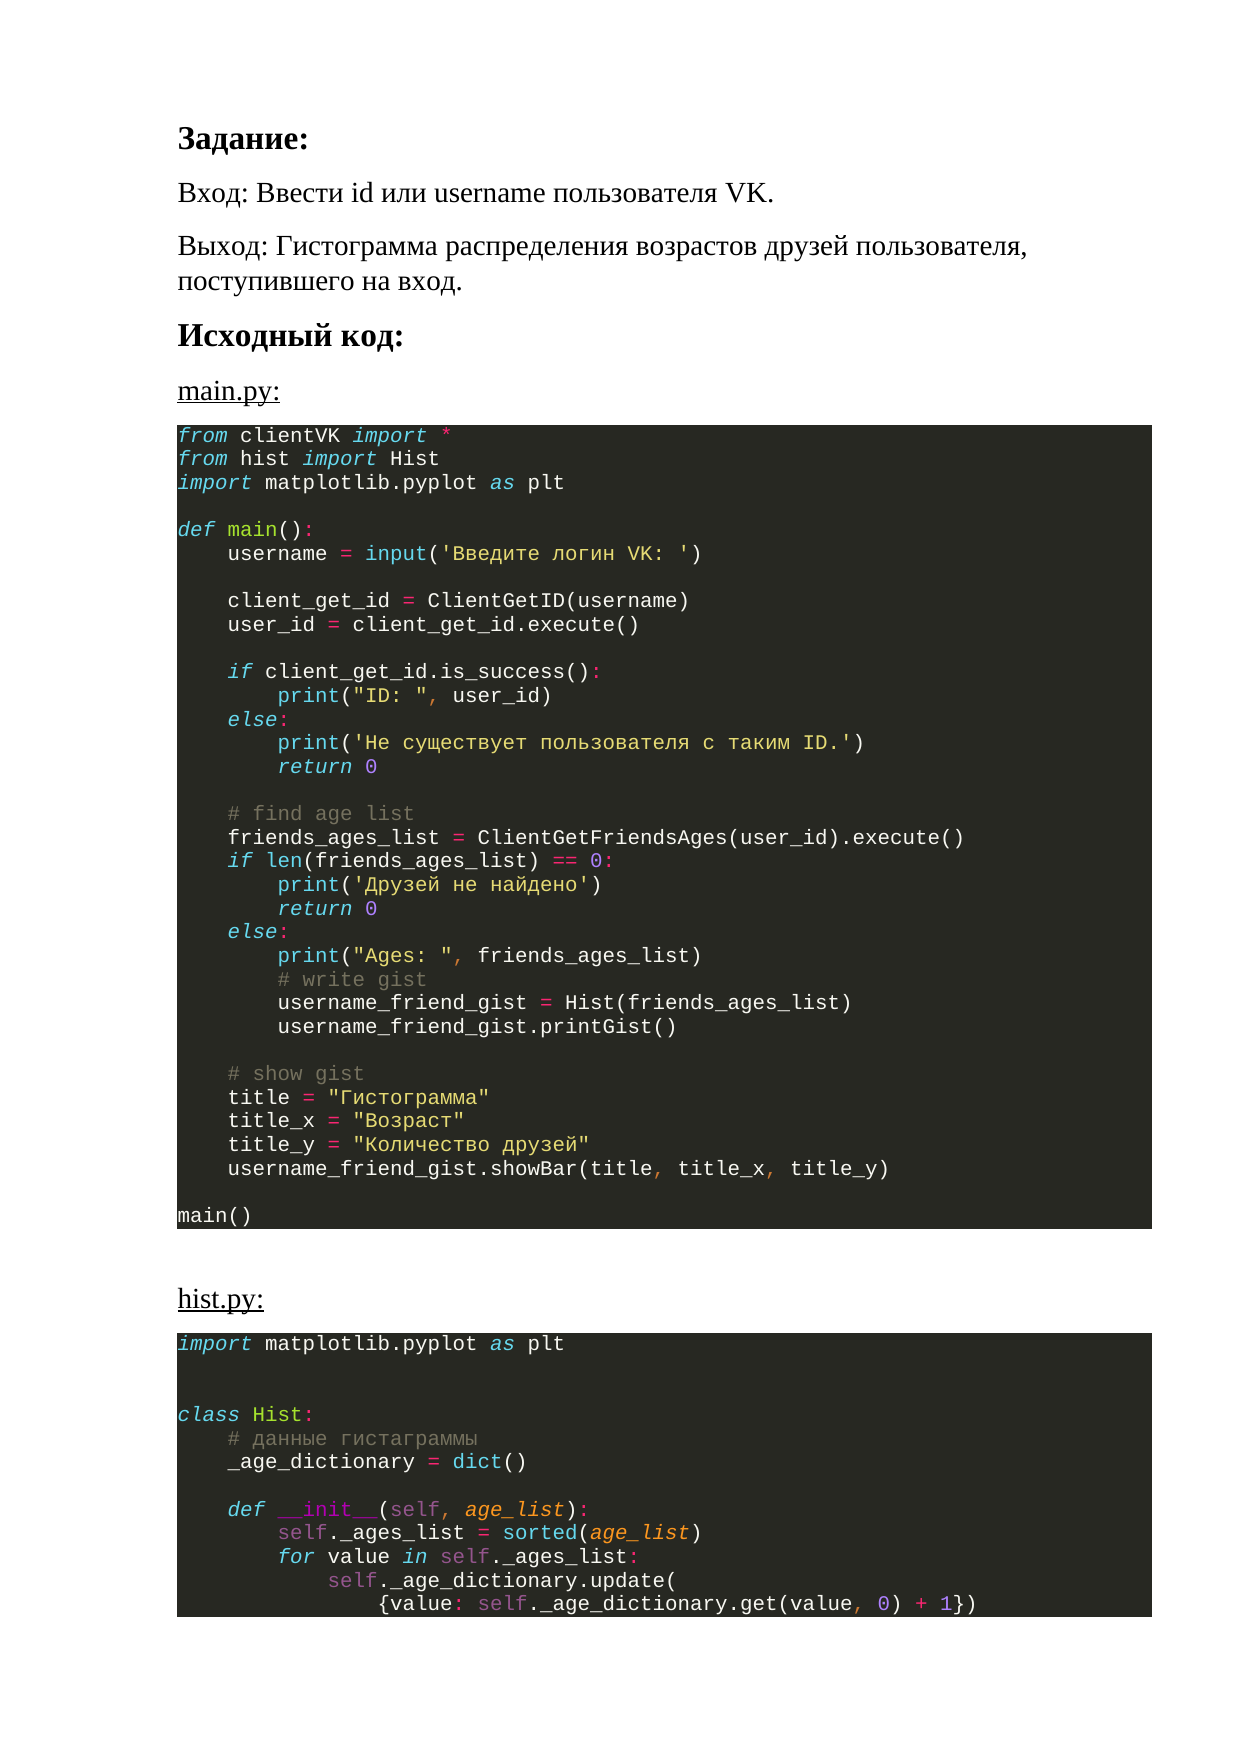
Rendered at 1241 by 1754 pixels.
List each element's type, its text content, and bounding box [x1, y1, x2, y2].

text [177, 1333, 1152, 1617]
text Выход: Гистограмма распределения возрастов друзей пользователя, поступившего на вход. [177, 228, 1152, 297]
text hist.py: [177, 1281, 1152, 1314]
text Задание: [177, 118, 1152, 156]
text Вход: Ввести id или username пользователя VK. [177, 175, 1152, 209]
text Исходный код: [177, 315, 1152, 354]
text from clientVK import * from hist import Hist import matplotlib.pyplot as plt def main(): username = input('Введите логин VK: ') client_get_id = ClientGetID(username) user_id = client_get_id.execute() if client_get_id.is_success(): print("ID: ", user_id) else: print('Не существует пользователя с таким ID.') return 0 # find age list friends_ages_list = ClientGetFriendsAges(user_id).execute() if len(friends_ages_list) == 0: print('Друзей не найдено') return 0 else: print("Ages: ", friends_ages_list) # write gist username_friend_gist = Hist(friends_ages_list) username_friend_gist.printGist() # show gist title = "Гистограмма" title_x = "Возраст" title_y = "Количество друзей" username_friend_gist.showBar(title, title_x, title_y) main() [177, 425, 1152, 1229]
text main.py: [177, 373, 1152, 406]
